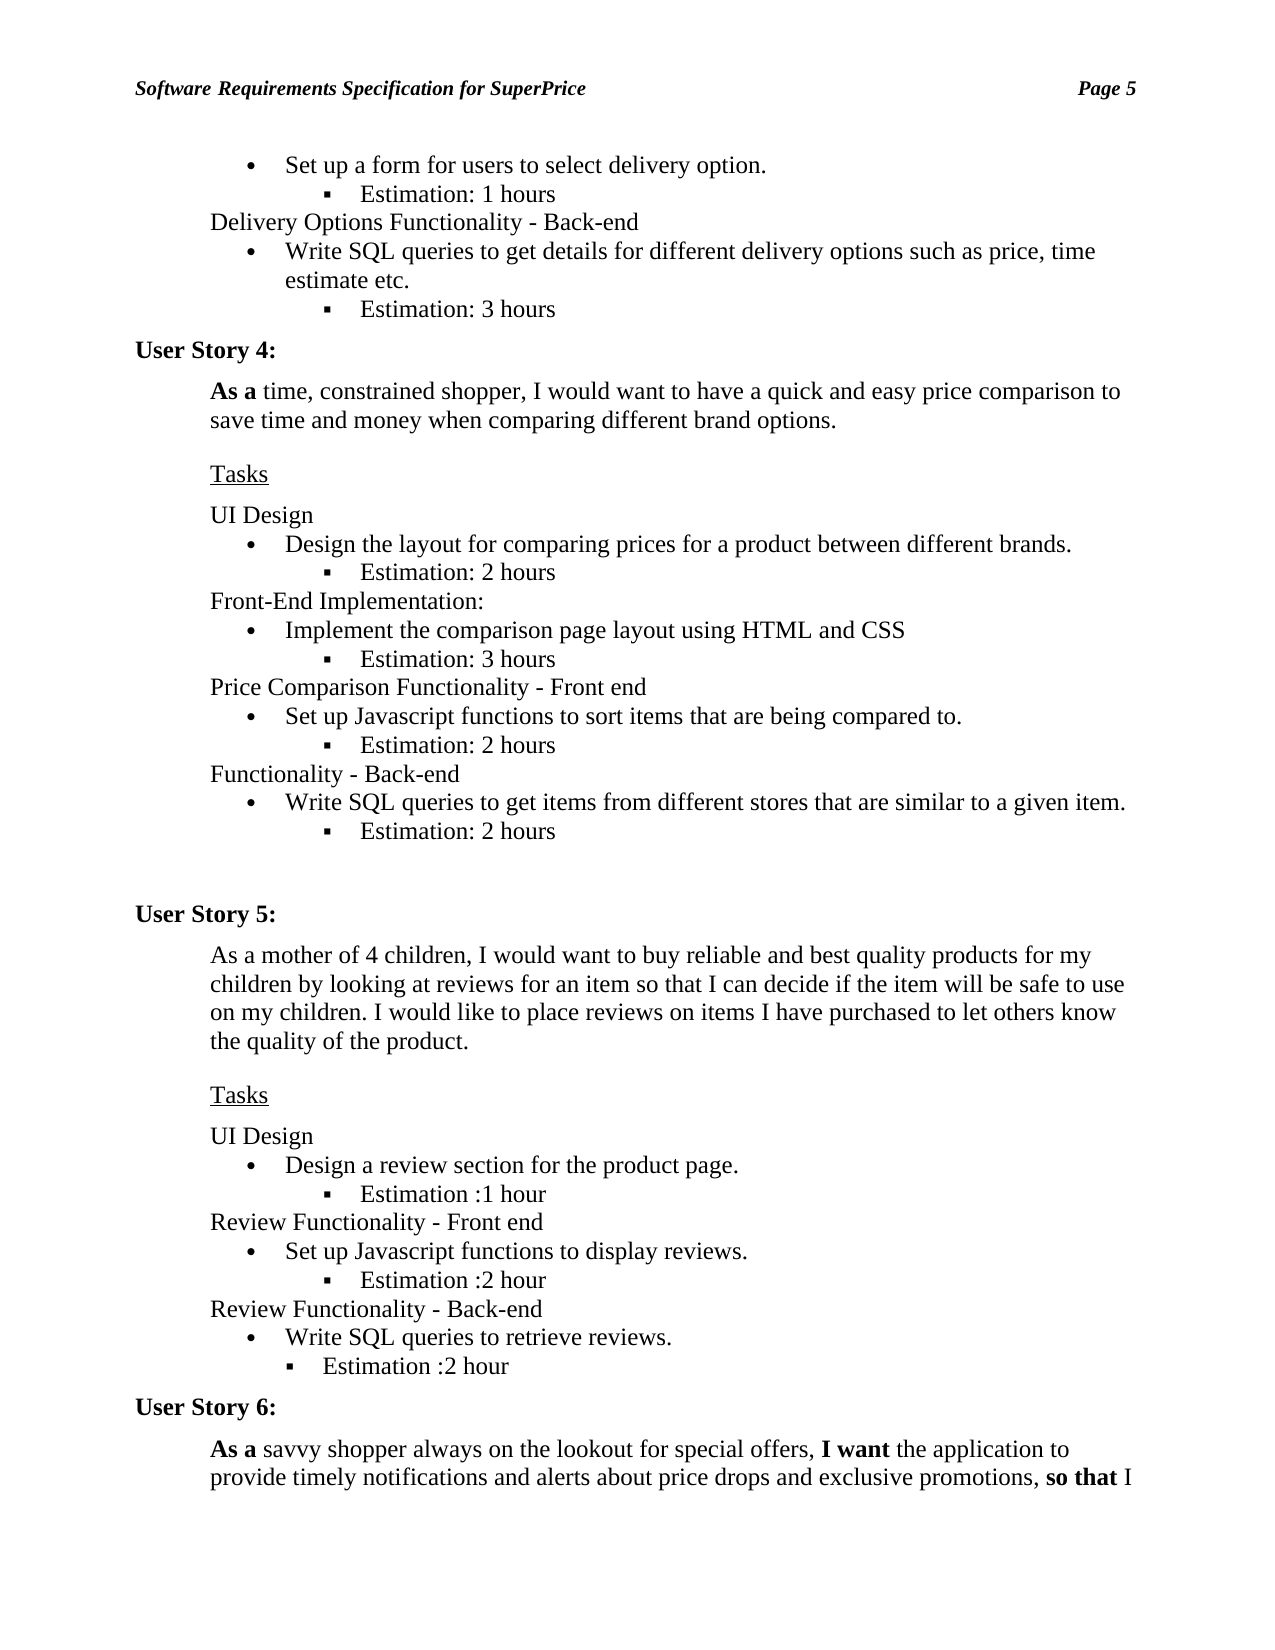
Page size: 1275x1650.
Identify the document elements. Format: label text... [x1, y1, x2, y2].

list Estimation :2 hour [322, 1265, 1140, 1294]
text Tasks [210, 1080, 1140, 1109]
list Estimation: 2 hours [322, 730, 1140, 759]
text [210, 1434, 1140, 1491]
list Set up Javascript functions to display reviews. [247, 1236, 1140, 1265]
list Write SQL queries to get details for different delivery options such as price, time estimate etc. [247, 236, 1140, 294]
text User Story 4: [135, 335, 1140, 364]
text Price Comparison Functionality - Front end [210, 672, 1140, 701]
list Write SQL queries to retrieve reviews. [247, 1322, 1140, 1351]
text Review Functionality - Back-end [210, 1294, 1140, 1322]
text User Story 5: [135, 899, 1140, 927]
list Set up Javascript functions to sort items that are being compared to. [247, 701, 1140, 730]
list Estimation: 3 hours [322, 644, 1140, 672]
text Functionality - Back-end [210, 759, 1140, 787]
text As a mother of 4 children, I would want to buy reliable and best quality products for my children by looking at reviews for an item so that I can decide if the item will be safe to use on my children. I would like to place reviews on items I have purchased to let others know the quality of the product. [210, 940, 1140, 1055]
text UI Design [210, 1121, 1140, 1150]
list Estimation: 2 hours [322, 816, 1140, 845]
text Delivery Options Functionality - Back-end [210, 207, 1140, 236]
text UI Design [210, 500, 1140, 529]
text As a time, constrained shopper, I would want to have a quick and easy price comparison to save time and money when comparing different brand options. [210, 376, 1140, 434]
text Front-End Implementation: [210, 586, 1140, 615]
text User Story 6: [135, 1392, 1140, 1421]
list Estimation :1 hour [322, 1179, 1140, 1207]
list Estimation: 2 hours [322, 557, 1140, 586]
list Write SQL queries to get items from different stores that are similar to a given item. [247, 787, 1140, 816]
text Review Functionality - Front end [210, 1207, 1140, 1236]
text Tasks [210, 459, 1140, 487]
list Design the layout for comparing prices for a product between different brands. [247, 529, 1140, 557]
list Estimation: 3 hours [322, 294, 1140, 322]
list Set up a form for users to select delivery option. [247, 150, 1140, 179]
list Estimation: 1 hours [322, 179, 1140, 207]
list Estimation :2 hour [285, 1351, 1140, 1380]
list Design a review section for the product page. [247, 1150, 1140, 1179]
list Implement the comparison page layout using HTML and CSS [247, 615, 1140, 644]
